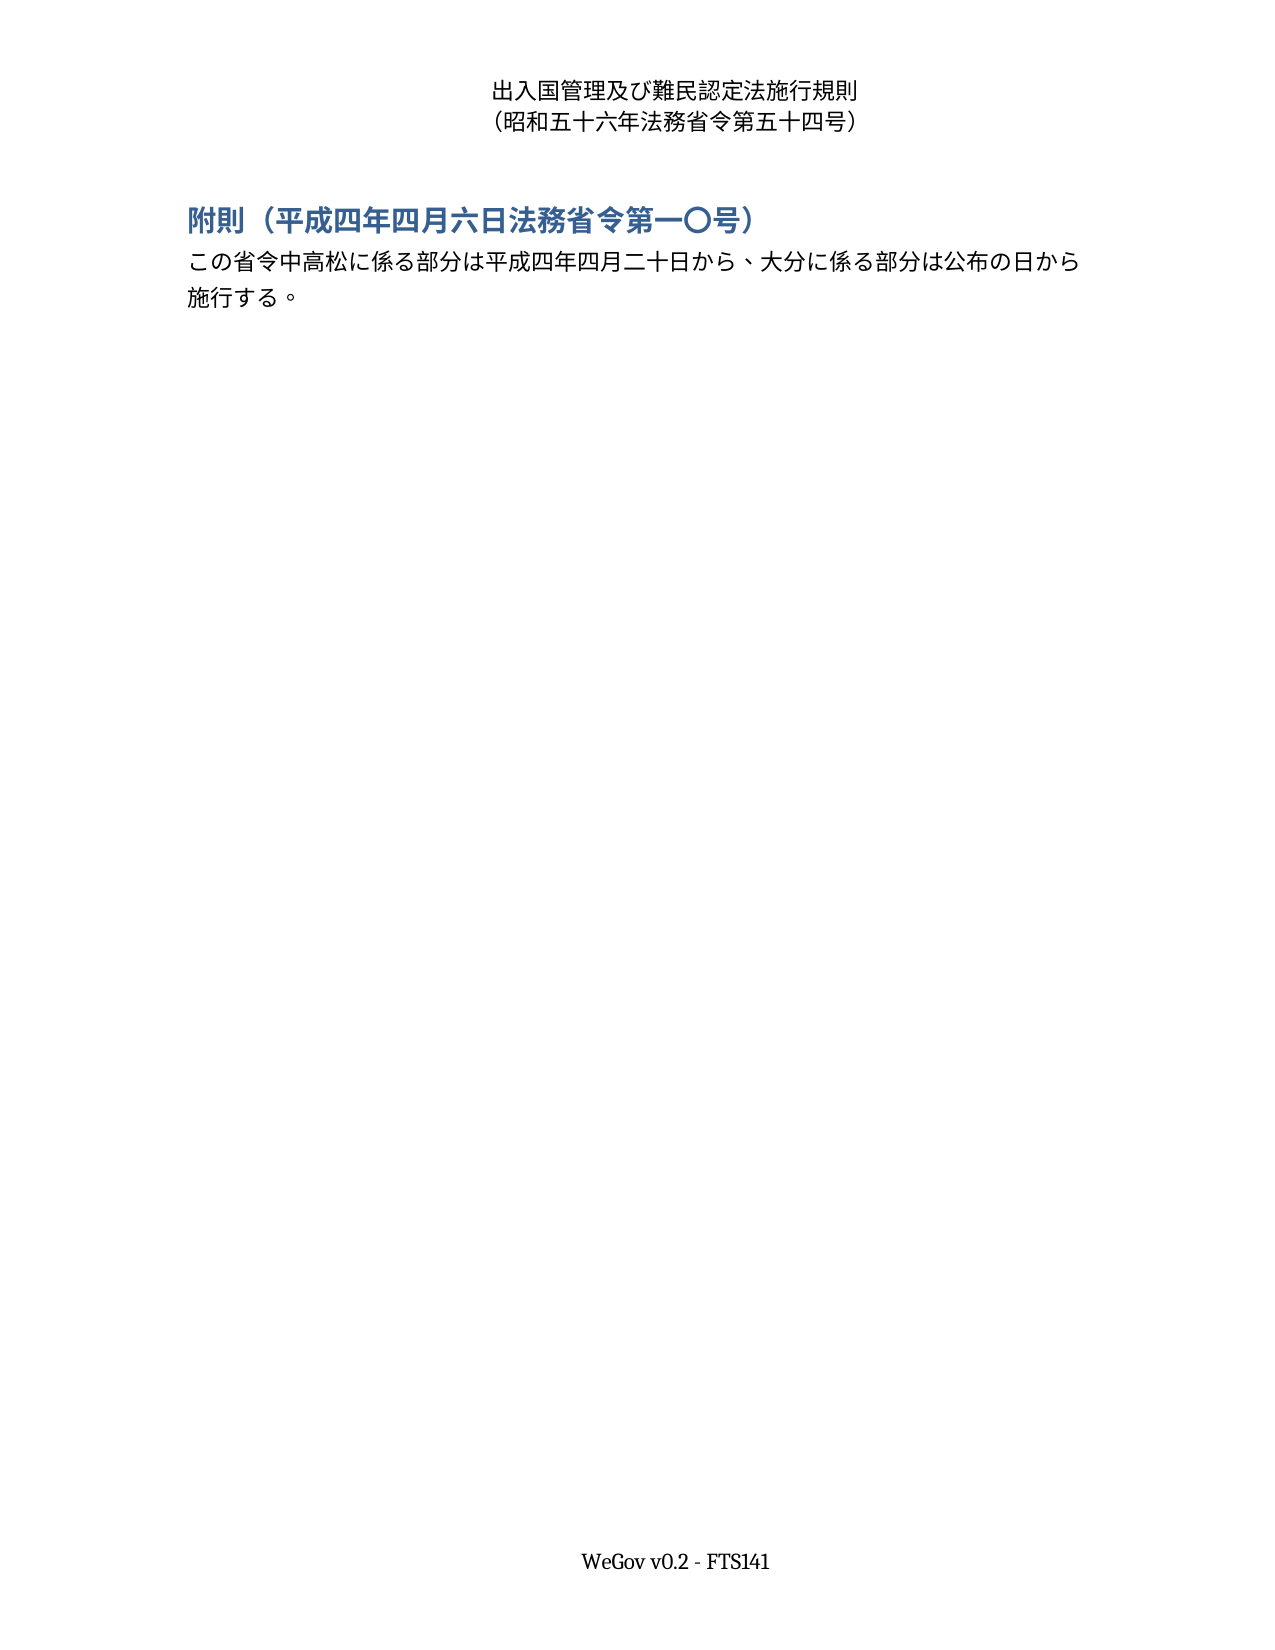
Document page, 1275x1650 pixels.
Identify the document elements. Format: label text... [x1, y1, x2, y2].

subtitle 附則（平成四年四月六日法務省令第一〇号） [187, 200, 1087, 240]
text この省令中高松に係る部分は平成四年四月二十日から、大分に係る部分は公布の日から施行する。 [187, 246, 1087, 313]
